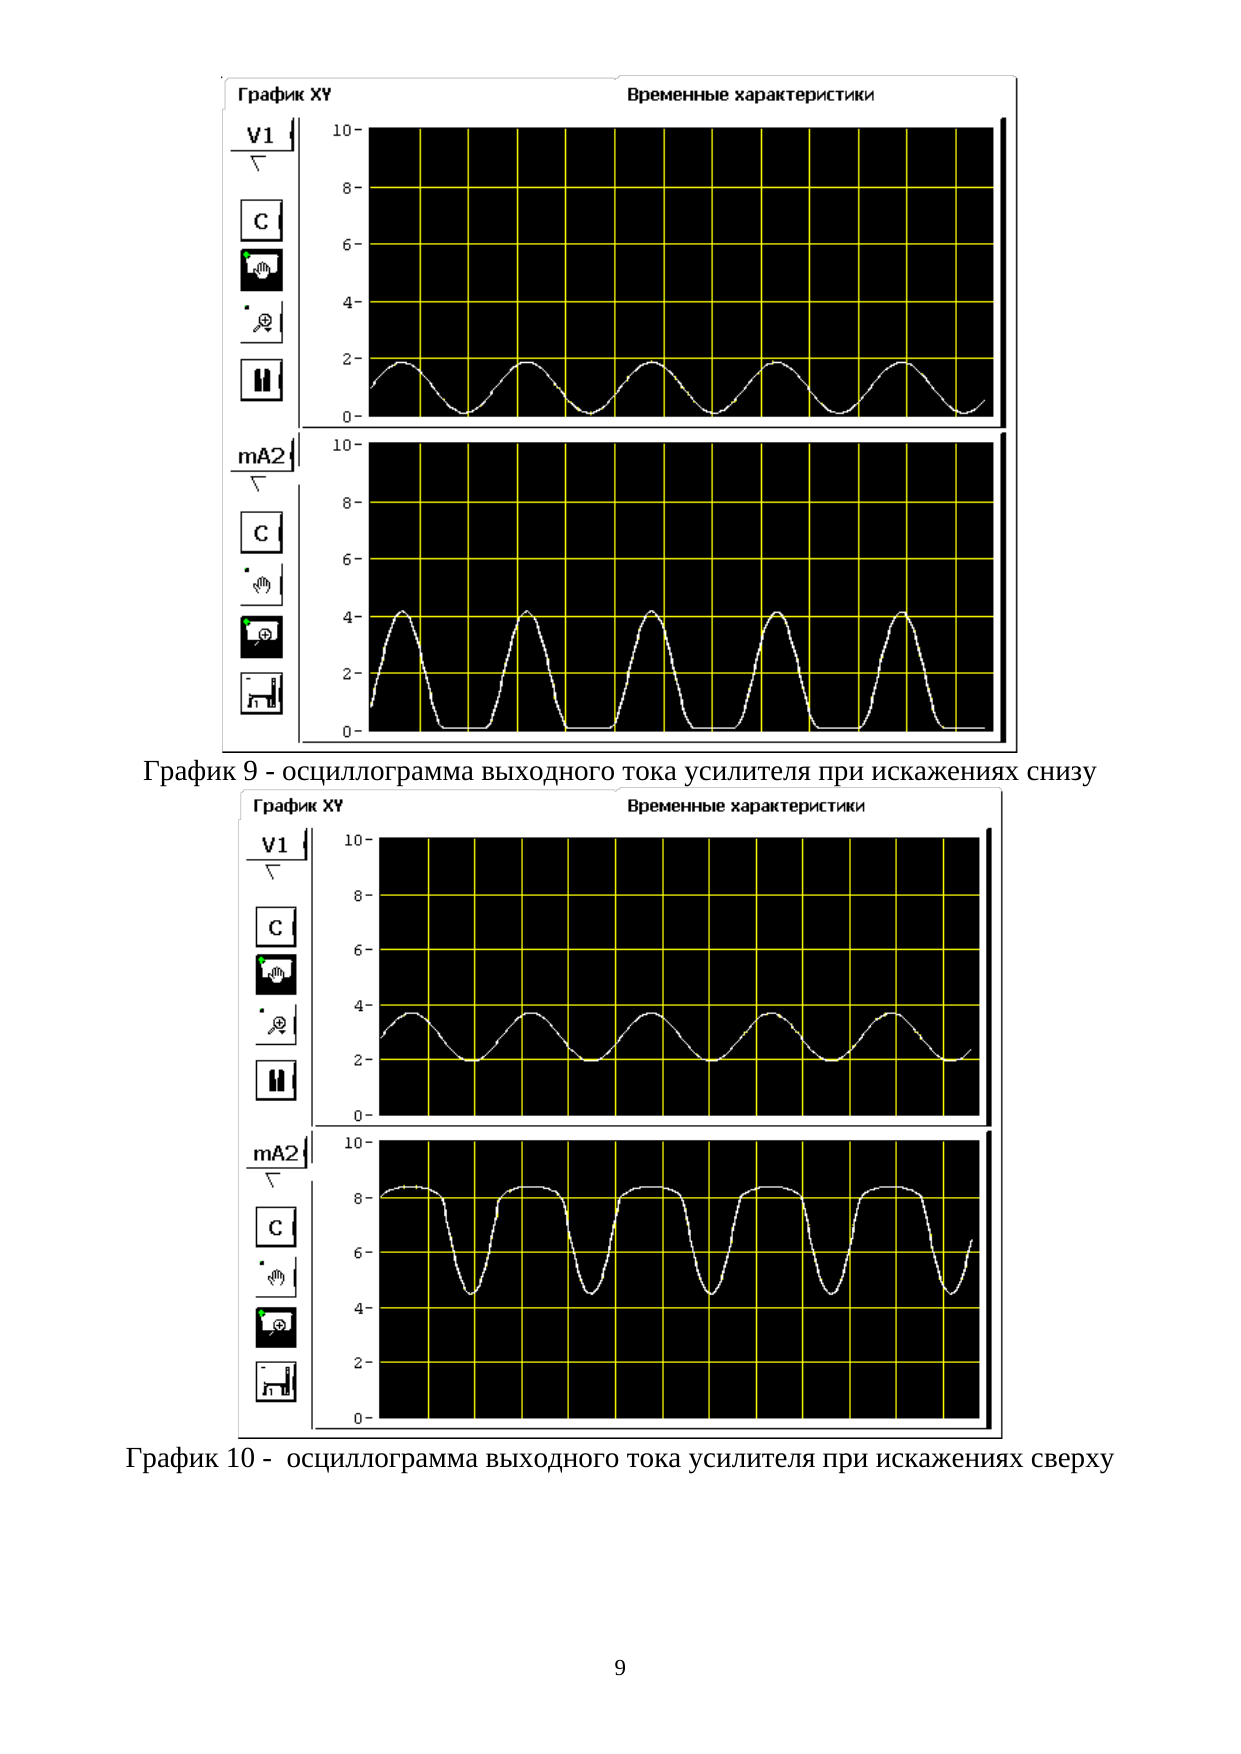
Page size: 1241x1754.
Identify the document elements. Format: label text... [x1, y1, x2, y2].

text График 10 - осциллограмма выходного тока усилителя при искажениях сверху [75, 1440, 1165, 1474]
picture [237, 786, 1004, 1439]
picture [221, 74, 1019, 753]
text График 9 - осциллограмма выходного тока усилителя при искажениях снизу [75, 753, 1165, 787]
